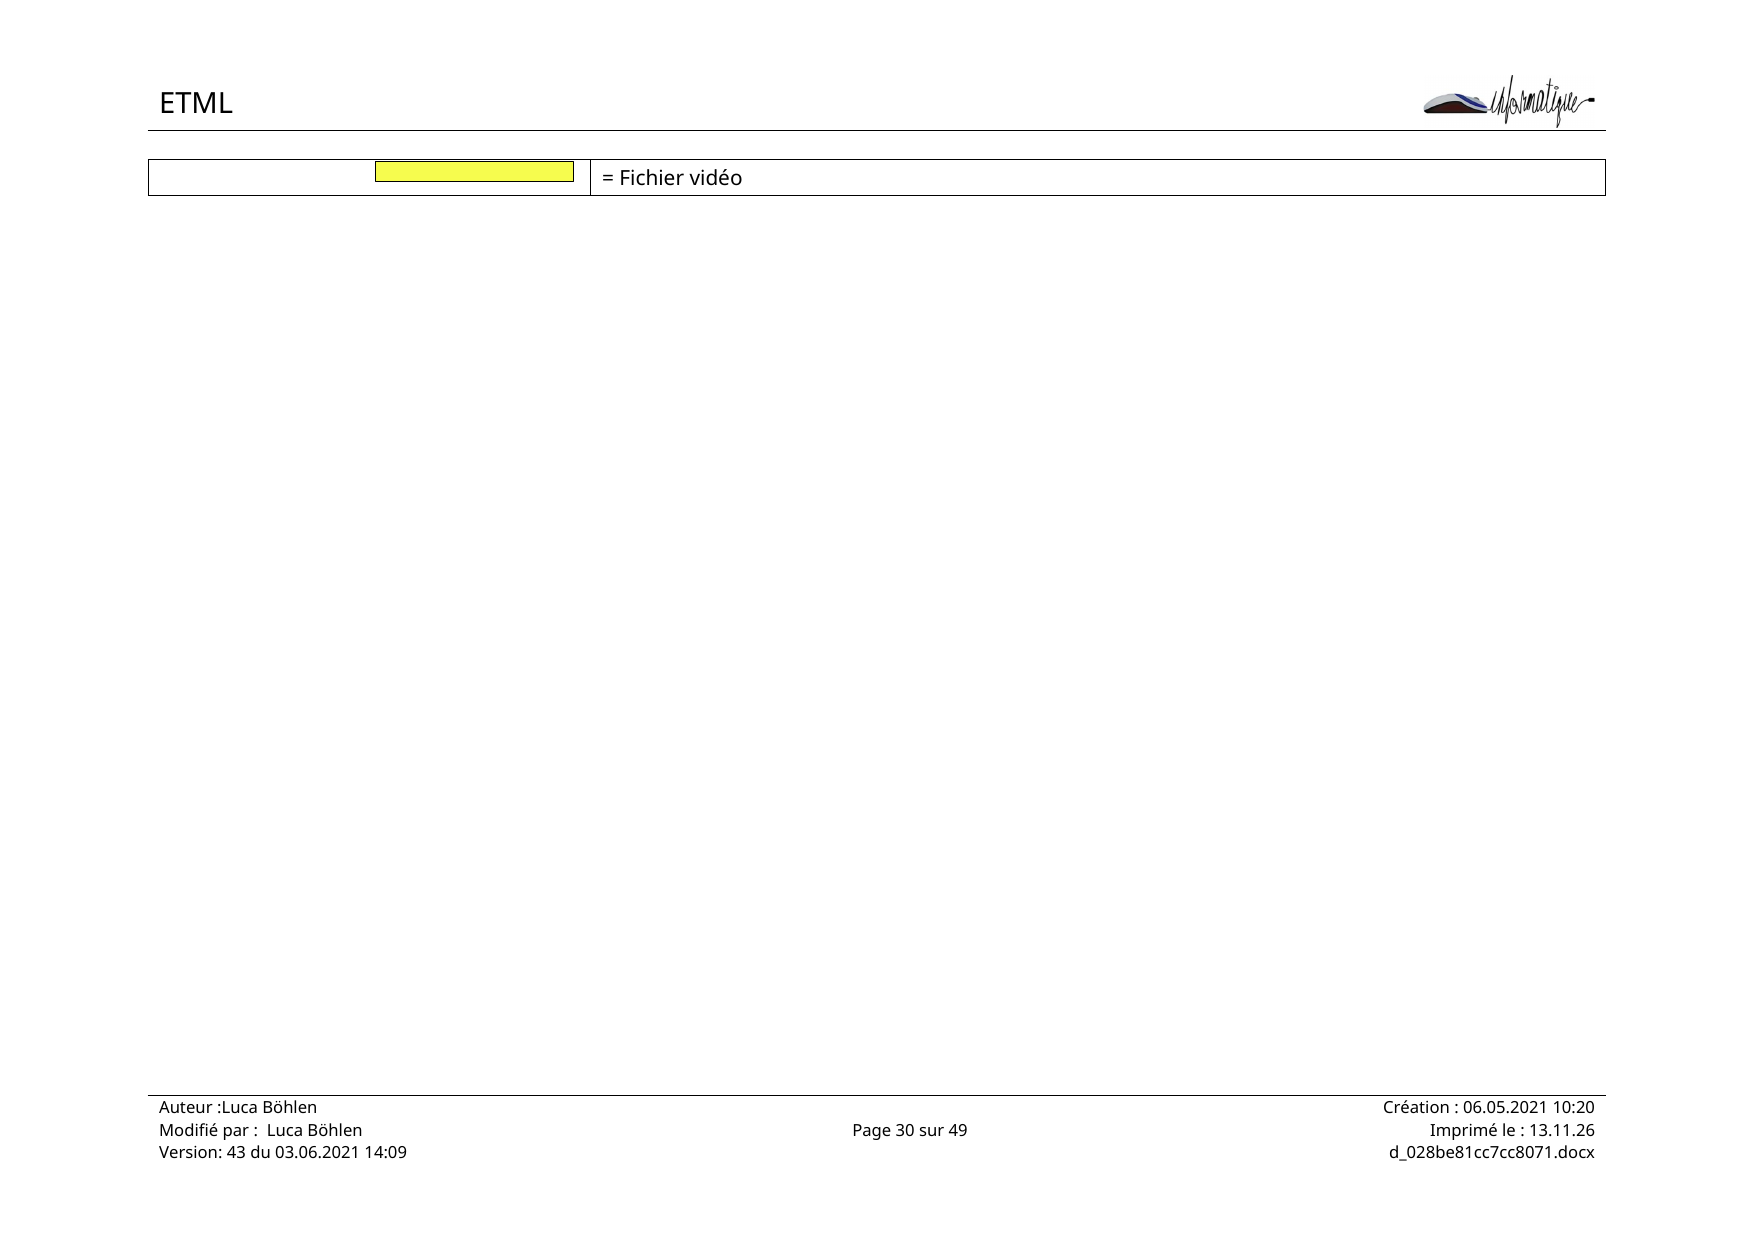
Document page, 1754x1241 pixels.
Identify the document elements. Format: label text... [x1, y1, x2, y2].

picture [1423, 75, 1595, 128]
table_cell [149, 160, 590, 194]
table_cell = Fichier vidéo [591, 160, 1605, 194]
